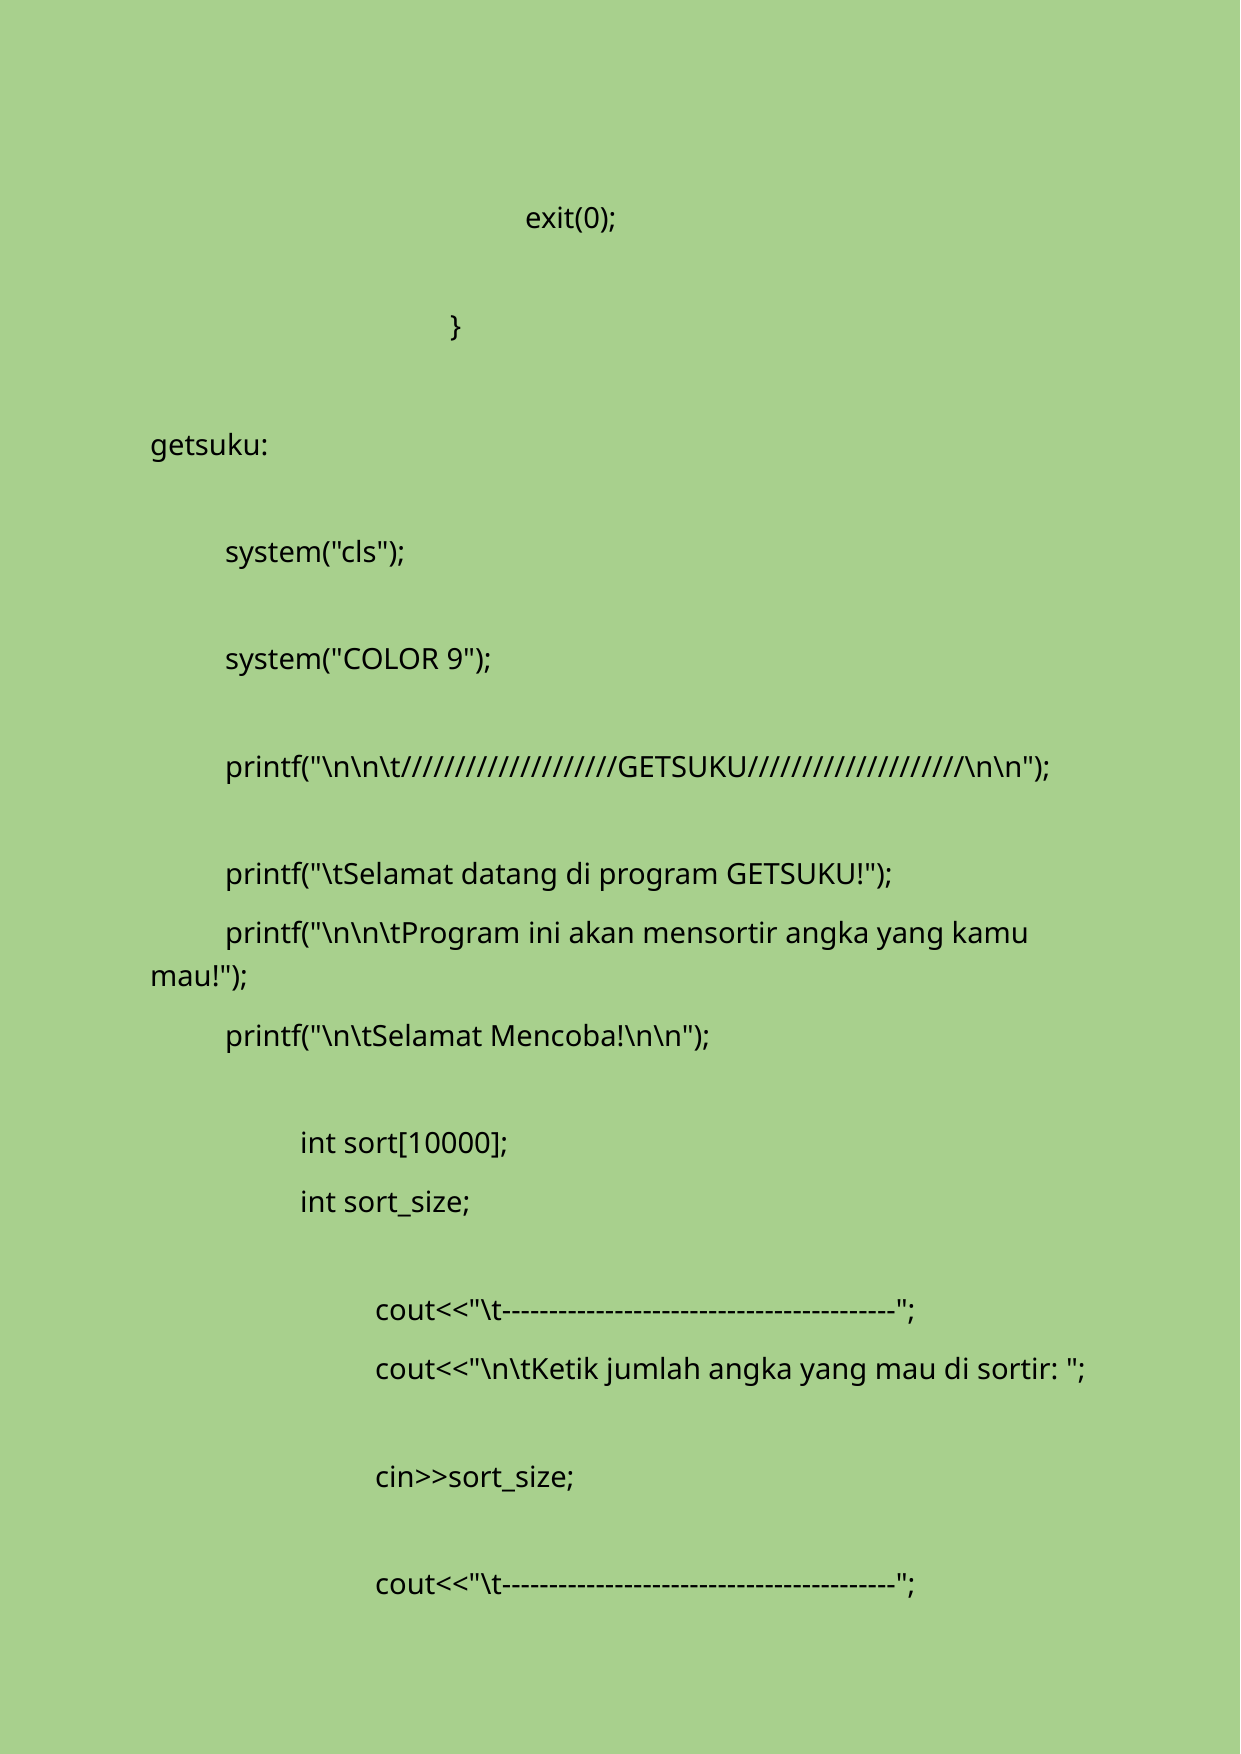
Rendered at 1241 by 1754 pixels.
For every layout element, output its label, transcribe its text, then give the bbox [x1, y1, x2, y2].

text cout<<"\t------------------------------------------"; [150, 1563, 1090, 1603]
text system("COLOR 9"); [150, 639, 1090, 678]
text } [150, 305, 1090, 345]
text printf("\n\n\t////////////////////GETSUKU////////////////////\n\n"); [150, 746, 1090, 786]
text printf("\n\n\tProgram ini akan mensortir angka yang kamu mau!"); [150, 913, 1090, 995]
text printf("\n\tSelamat Mencoba!\n\n"); [150, 1015, 1090, 1055]
text printf("\tSelamat datang di program GETSUKU!"); [150, 853, 1090, 893]
text int sort[10000]; [150, 1122, 1090, 1162]
text exit(0); [150, 198, 1090, 237]
text cin>>sort_size; [150, 1456, 1090, 1496]
text getsuku: [150, 424, 1090, 464]
text int sort_size; [150, 1182, 1090, 1221]
text cout<<"\t------------------------------------------"; [150, 1289, 1090, 1329]
text cout<<"\n\tKetik jumlah angka yang mau di sortir: "; [150, 1348, 1090, 1388]
text system("cls"); [150, 531, 1090, 571]
